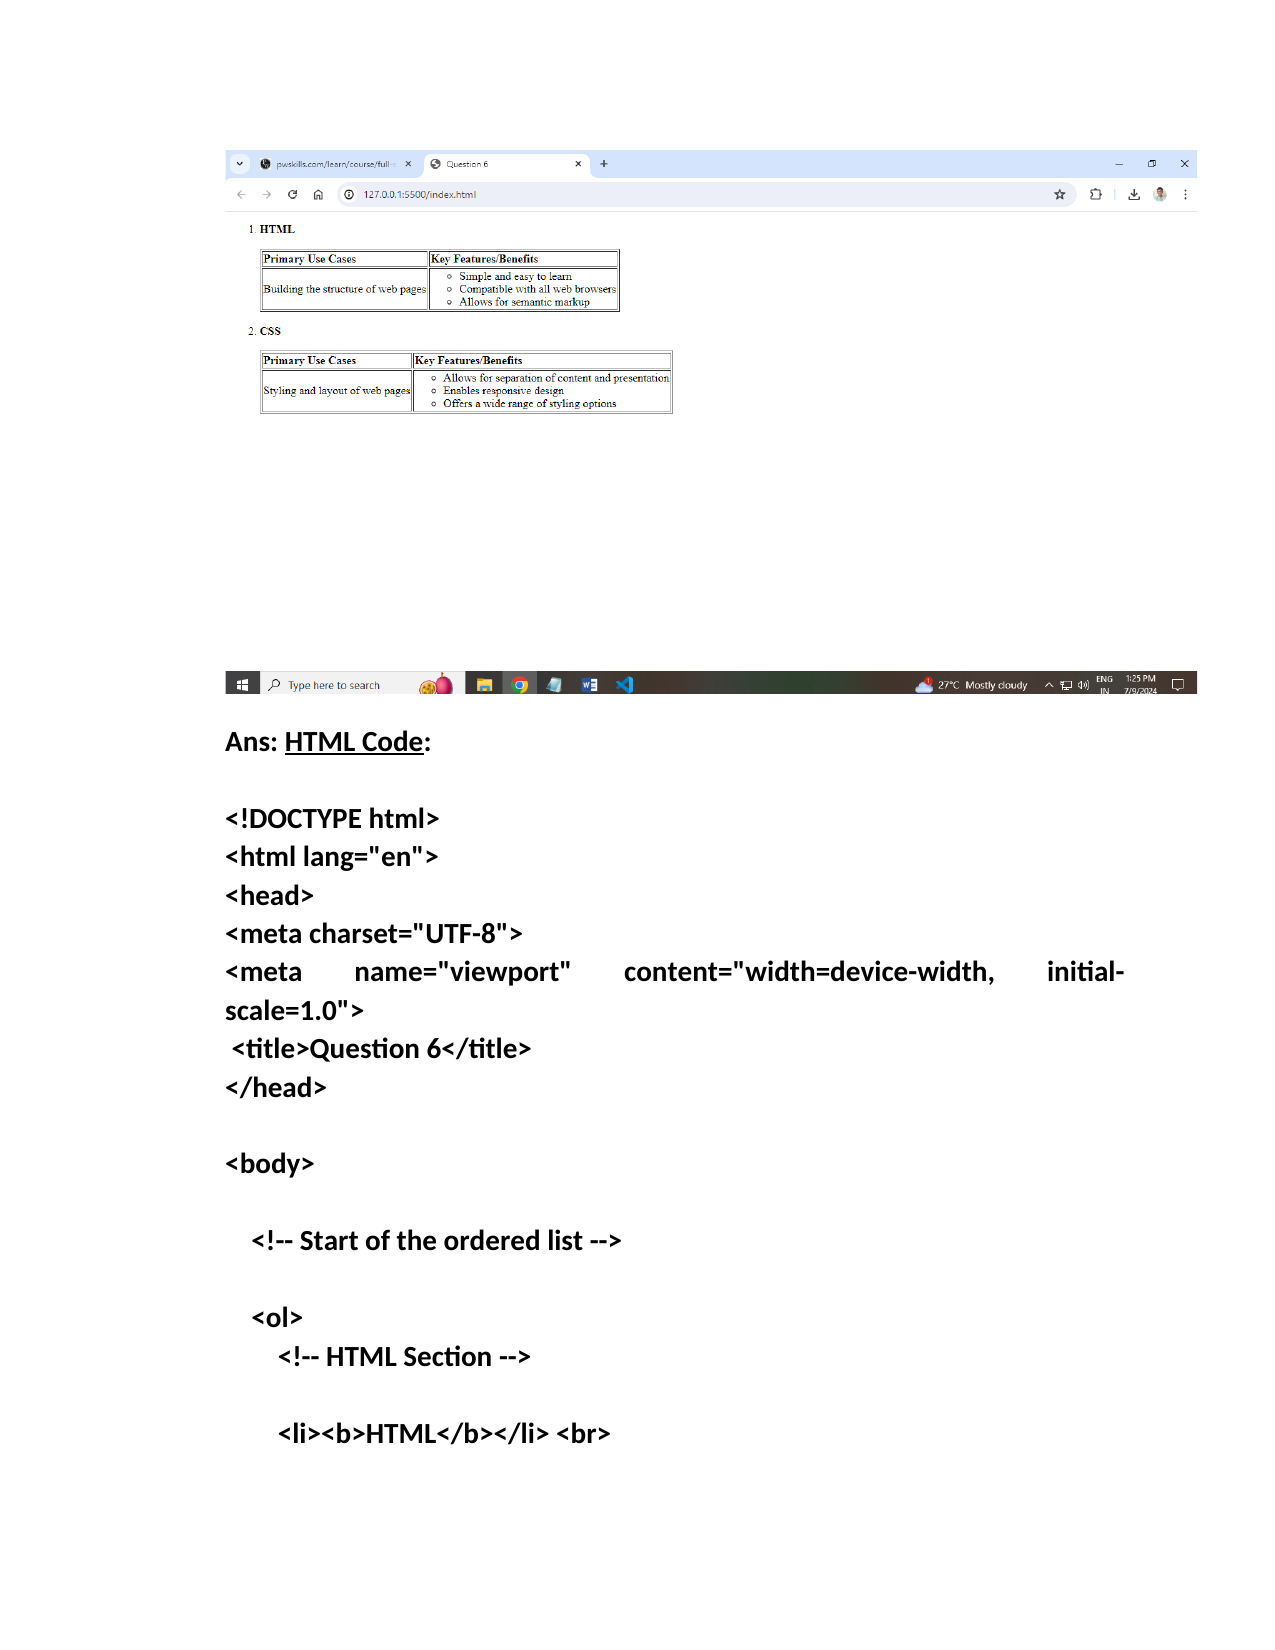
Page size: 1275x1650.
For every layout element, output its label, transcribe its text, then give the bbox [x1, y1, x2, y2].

list </head> [225, 1069, 1125, 1104]
list <title>Question 6</title> [225, 1030, 1125, 1066]
list <meta charset="UTF-8"> [225, 915, 1125, 951]
list <li><b>HTML</b></li> <br> [225, 1415, 1125, 1450]
picture [225, 150, 1197, 693]
list <!-- Start of the ordered list --> [225, 1222, 1125, 1258]
list <!-- HTML Section --> [225, 1338, 1125, 1373]
list <meta name="viewport" content="width=device-width, initial-scale=1.0"> [225, 953, 1125, 1027]
list <head> [225, 877, 1125, 912]
list <ol> [225, 1299, 1125, 1335]
list <!DOCTYPE html> [225, 800, 1125, 835]
list <body> [225, 1146, 1125, 1181]
list <html lang="en"> [225, 838, 1125, 874]
list Ans: HTML Code: [225, 693, 1125, 758]
